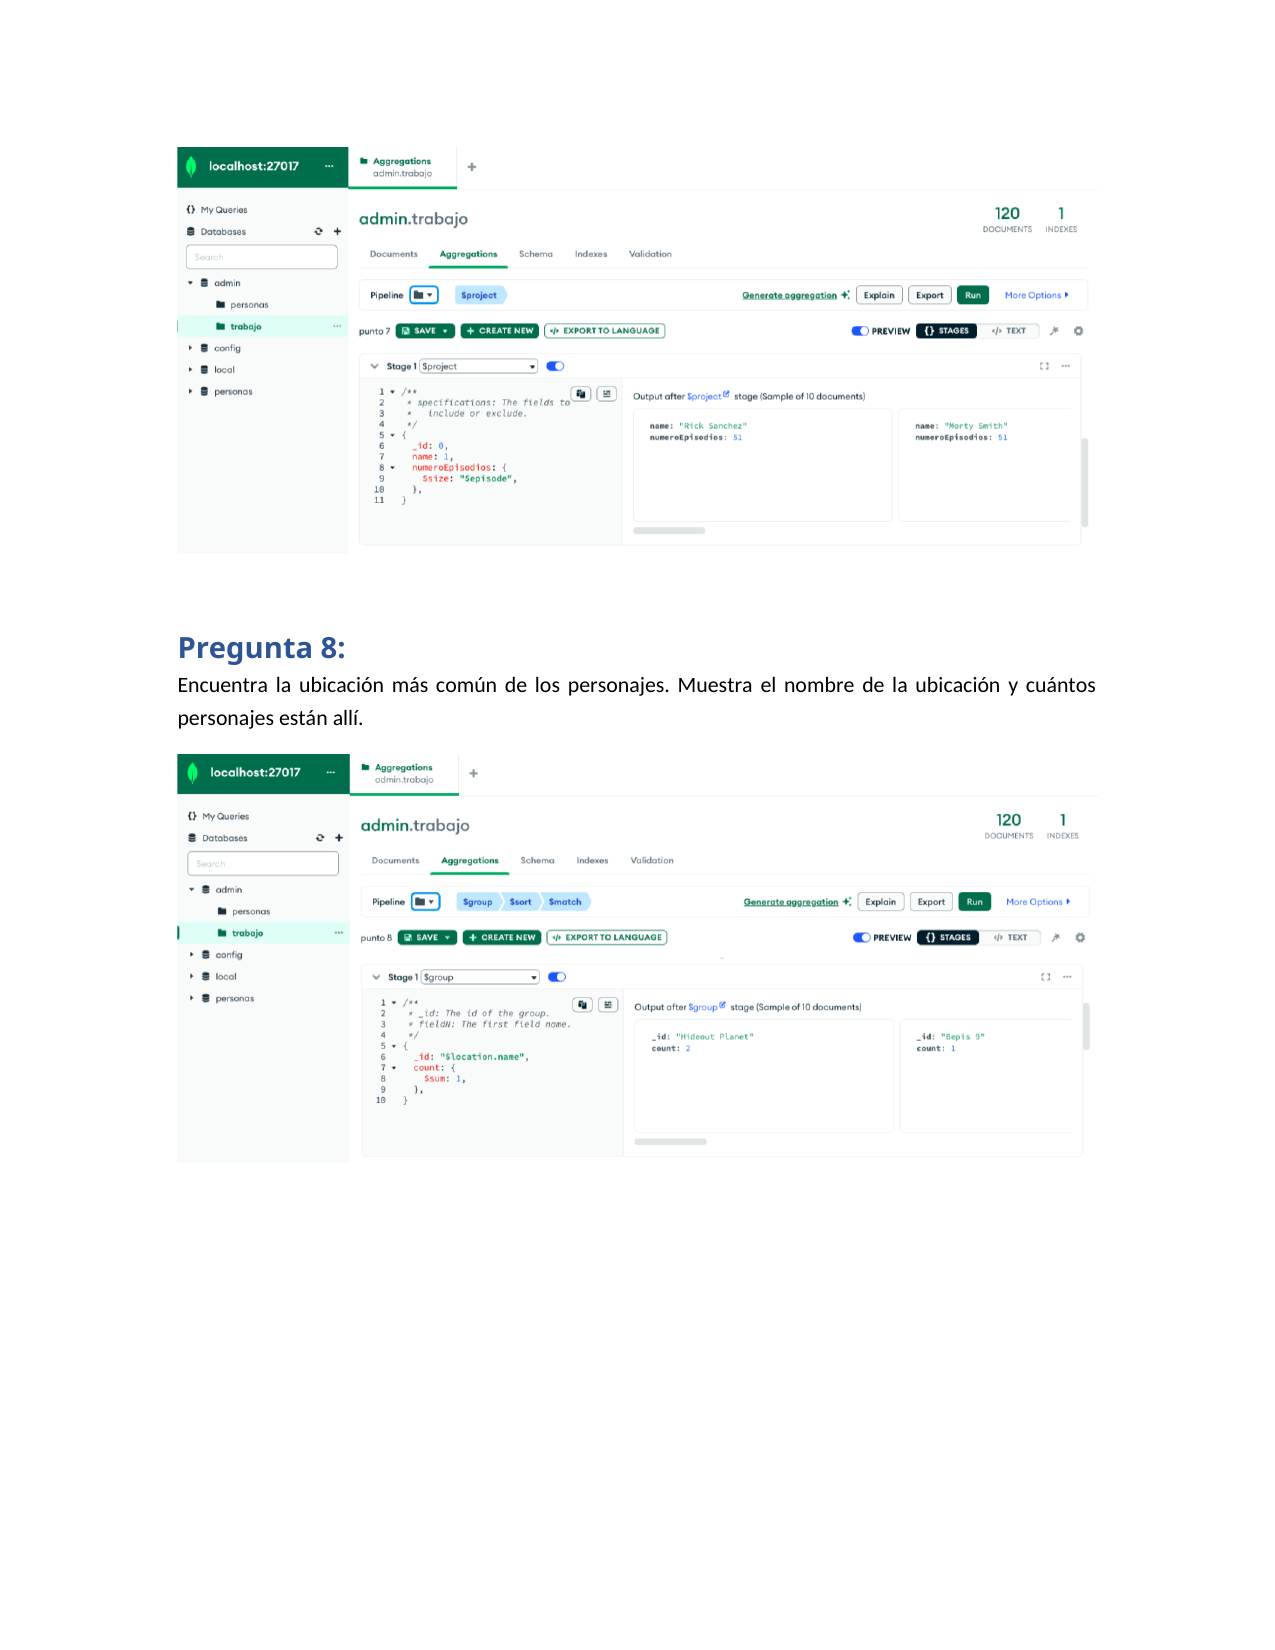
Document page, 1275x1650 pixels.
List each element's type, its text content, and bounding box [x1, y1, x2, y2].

subtitle Pregunta 8: [177, 627, 1098, 667]
text Encuentra la ubicación más común de los personajes. Muestra el nombre de la ubicación y cuántos personajes están allí. [177, 671, 1098, 731]
picture [177, 754, 1098, 1163]
picture [177, 147, 1098, 554]
